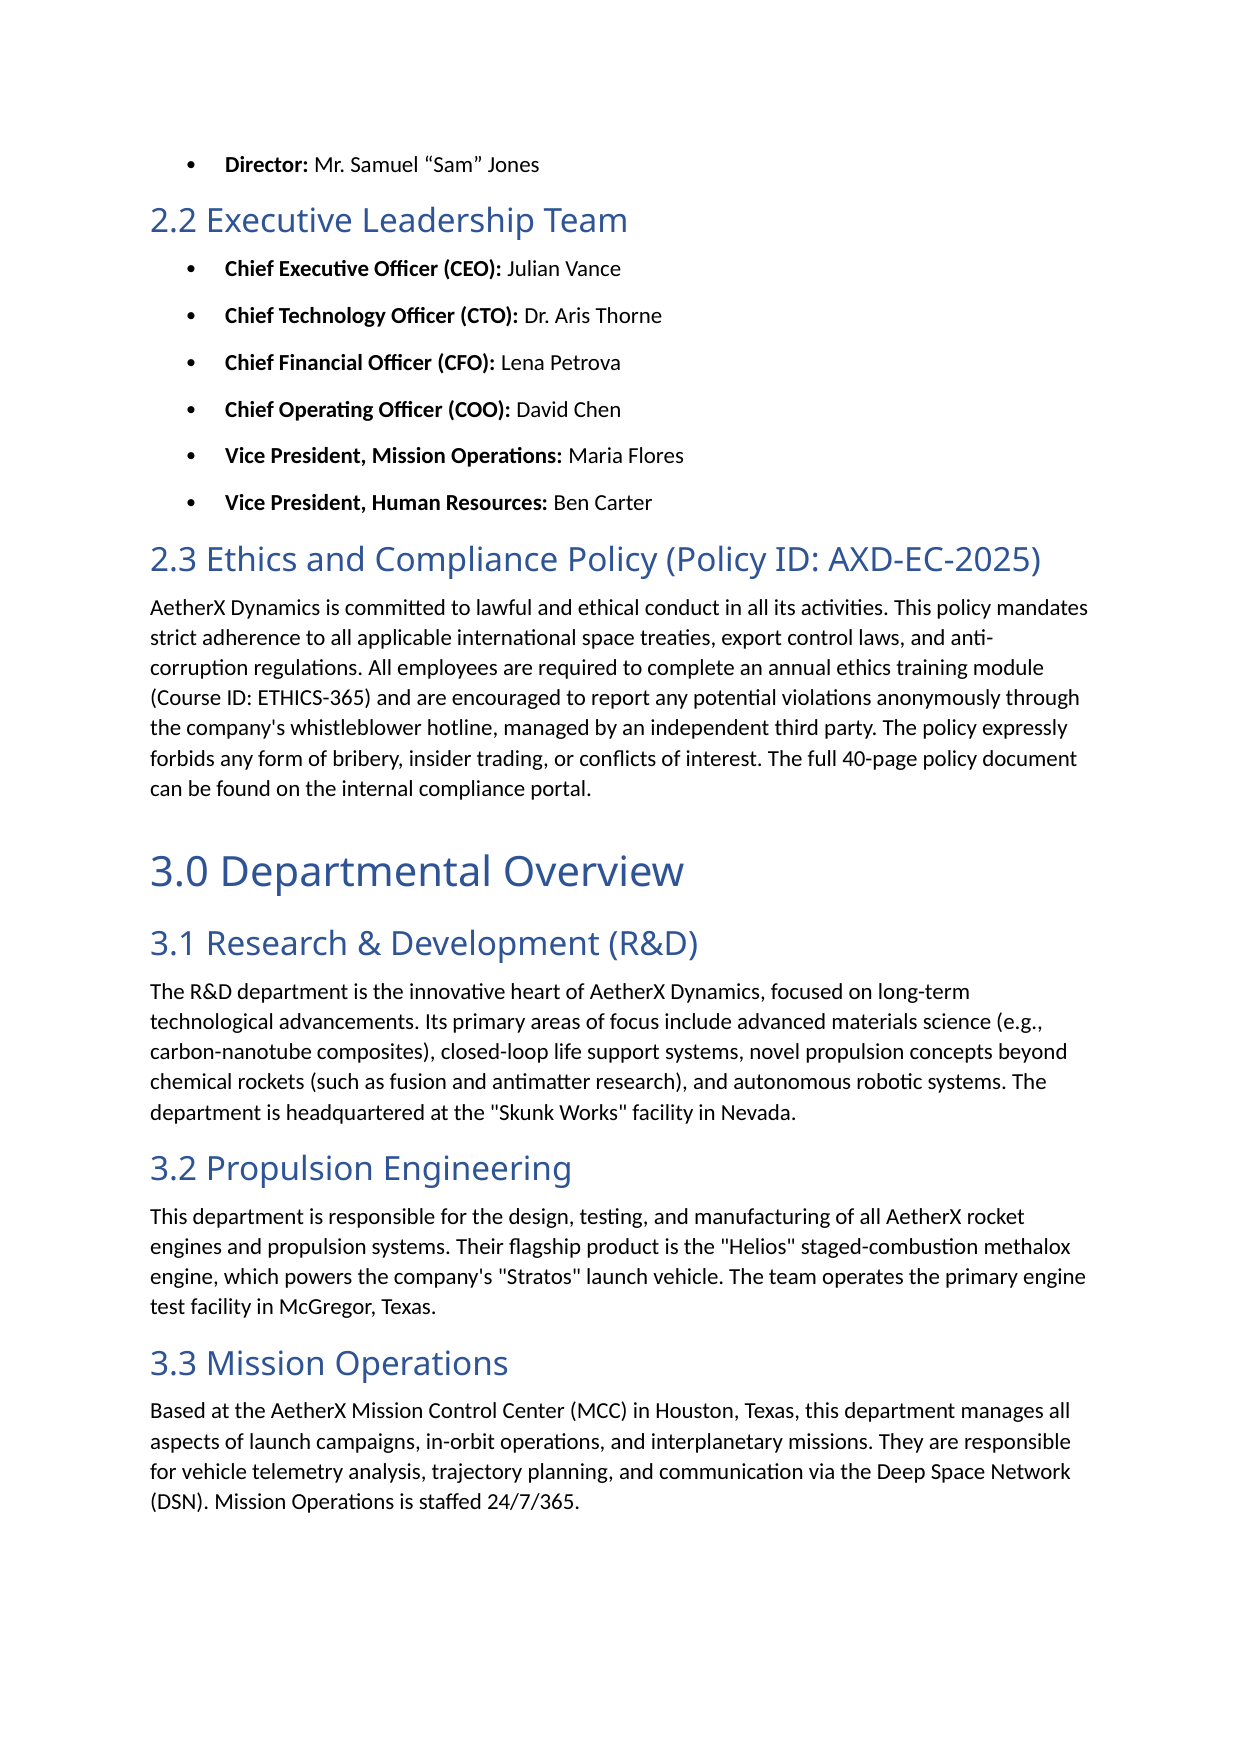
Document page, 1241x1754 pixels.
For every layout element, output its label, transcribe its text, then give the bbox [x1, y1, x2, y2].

list Chief Technology Officer (CTO): Dr. Aris Thorne [187, 301, 1090, 329]
list Director: Mr. Samuel “Sam” Jones [187, 150, 1090, 178]
subtitle 2.2 Executive Leadership Team [150, 197, 1090, 242]
subtitle 3.3 Mission Operations [150, 1339, 1090, 1385]
subtitle 3.0 Departmental Overview [150, 842, 1090, 898]
text Based at the AetherX Mission Control Center (MCC) in Houston, Texas, this department manages all aspects of launch campaigns, in-orbit operations, and interplanetary missions. They are responsible for vehicle telemetry analysis, trajectory planning, and communication via the Deep Space Network (DSN). Mission Operations is staffed 24/7/365. [150, 1397, 1090, 1515]
list Vice President, Human Resources: Ben Carter [187, 488, 1090, 517]
subtitle 3.1 Research & Development (R&D) [150, 919, 1090, 965]
text This department is responsible for the design, testing, and manufacturing of all AetherX rocket engines and propulsion systems. Their flagship product is the "Helios" staged-combustion methalox engine, which powers the company's "Stratos" launch vehicle. The team operates the primary engine test facility in McGregor, Texas. [150, 1202, 1090, 1321]
list Vice President, Mission Operations: Maria Flores [187, 442, 1090, 470]
list Chief Executive Officer (CEO): Julian Vance [187, 254, 1090, 282]
subtitle 2.3 Ethics and Compliance Policy (Policy ID: AXD-EC-2025) [150, 535, 1090, 581]
list Chief Financial Officer (CFO): Lena Petrova [187, 348, 1090, 376]
subtitle 3.2 Propulsion Engineering [150, 1144, 1090, 1190]
list Chief Operating Officer (COO): David Chen [187, 395, 1090, 423]
text The R&D department is the innovative heart of AetherX Dynamics, focused on long-term technological advancements. Its primary areas of focus include advanced materials science (e.g., carbon-nanotube composites), closed-loop life support systems, novel propulsion concepts beyond chemical rockets (such as fusion and antimatter research), and autonomous robotic systems. The department is headquartered at the "Skunk Works" facility in Nevada. [150, 977, 1090, 1126]
text AetherX Dynamics is committed to lawful and ethical conduct in all its activities. This policy mandates strict adherence to all applicable international space treaties, export control laws, and anti-corruption regulations. All employees are required to complete an annual ethics training module (Course ID: ETHICS-365) and are encouraged to report any potential violations anonymously through the company's whistleblower hotline, managed by an independent third party. The policy expressly forbids any form of bribery, insider trading, or conflicts of interest. The full 40-page policy document can be found on the internal compliance portal. [150, 593, 1090, 802]
